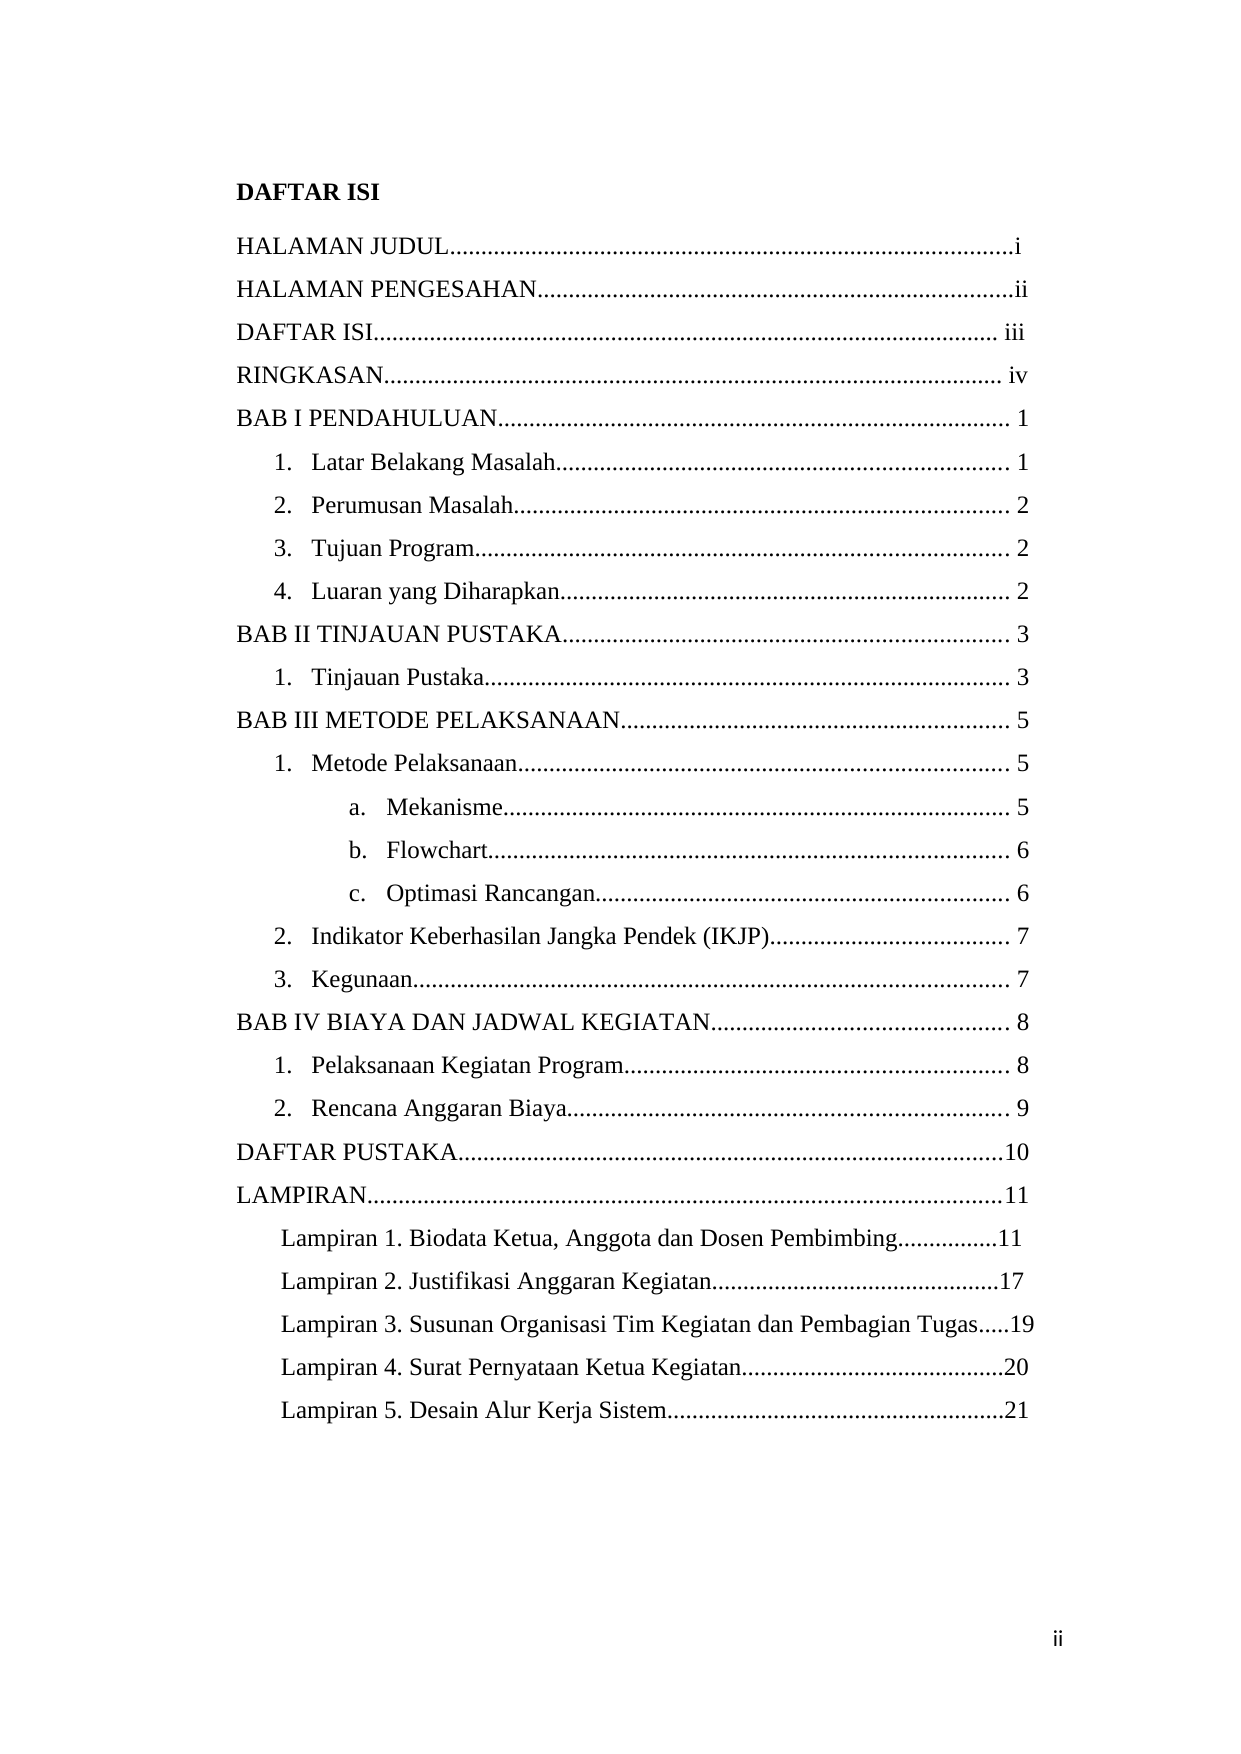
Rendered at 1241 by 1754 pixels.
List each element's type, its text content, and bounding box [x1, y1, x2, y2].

text LAMPIRAN 11 [236, 1180, 1048, 1208]
list Perumusan Masalah . 2 [274, 490, 1048, 518]
text Lampiran 1. Biodata Ketua, Anggota dan Dosen Pembimbing................11 [236, 1223, 1048, 1252]
text Lampiran 4. Surat Pernyataan Ketua Kegiatan..........................................20 [236, 1352, 1048, 1381]
list Tinjauan Pustaka . 3 [274, 662, 1048, 691]
text BAB II TINJAUAN PUSTAKA . 3 [236, 619, 1048, 648]
text BAB I PENDAHULUAN . 1 [236, 403, 1048, 432]
text DAFTAR PUSTAKA 10 [236, 1137, 1048, 1165]
list Latar Belakang Masalah . 1 [274, 447, 1048, 475]
text BAB III METODE PELAKSANAAN . 5 [236, 705, 1048, 734]
list Rencana Anggaran Biaya . 9 [274, 1093, 1048, 1122]
list Tujuan Program . 2 [274, 533, 1048, 562]
text HALAMAN PENGESAHAN ii [236, 274, 1063, 303]
list Flowchart . 6 [349, 835, 1048, 863]
text HALAMAN JUDUL i [236, 231, 1063, 260]
text RINGKASAN................................................................................................... iv [236, 360, 1063, 389]
list Metode Pelaksanaan . 5 [274, 748, 1048, 777]
text Lampiran 2. Justifikasi Anggaran Kegiatan..............................................17 [236, 1266, 1048, 1295]
list Mekanisme . 5 [349, 792, 1048, 820]
list Luaran yang Diharapkan . 2 [274, 576, 1048, 605]
list Optimasi Rancangan . 6 [349, 878, 1048, 907]
list Pelaksanaan Kegiatan Program . 8 [274, 1050, 1048, 1079]
text Lampiran 3. Susunan Organisasi Tim Kegiatan dan Pembagian Tugas.....19 [236, 1309, 1048, 1338]
list Kegunaan . 7 [274, 964, 1048, 993]
text Lampiran 5. Desain Alur Kerja Sistem......................................................21 [236, 1395, 1048, 1424]
text DAFTAR ISI.................................................................................................... iii [236, 317, 1063, 346]
text BAB IV BIAYA DAN JADWAL KEGIATAN . 8 [236, 1007, 1048, 1036]
text DAFTAR ISI [236, 177, 1063, 206]
list Indikator Keberhasilan Jangka Pendek (IKJP) . 7 [274, 921, 1048, 950]
